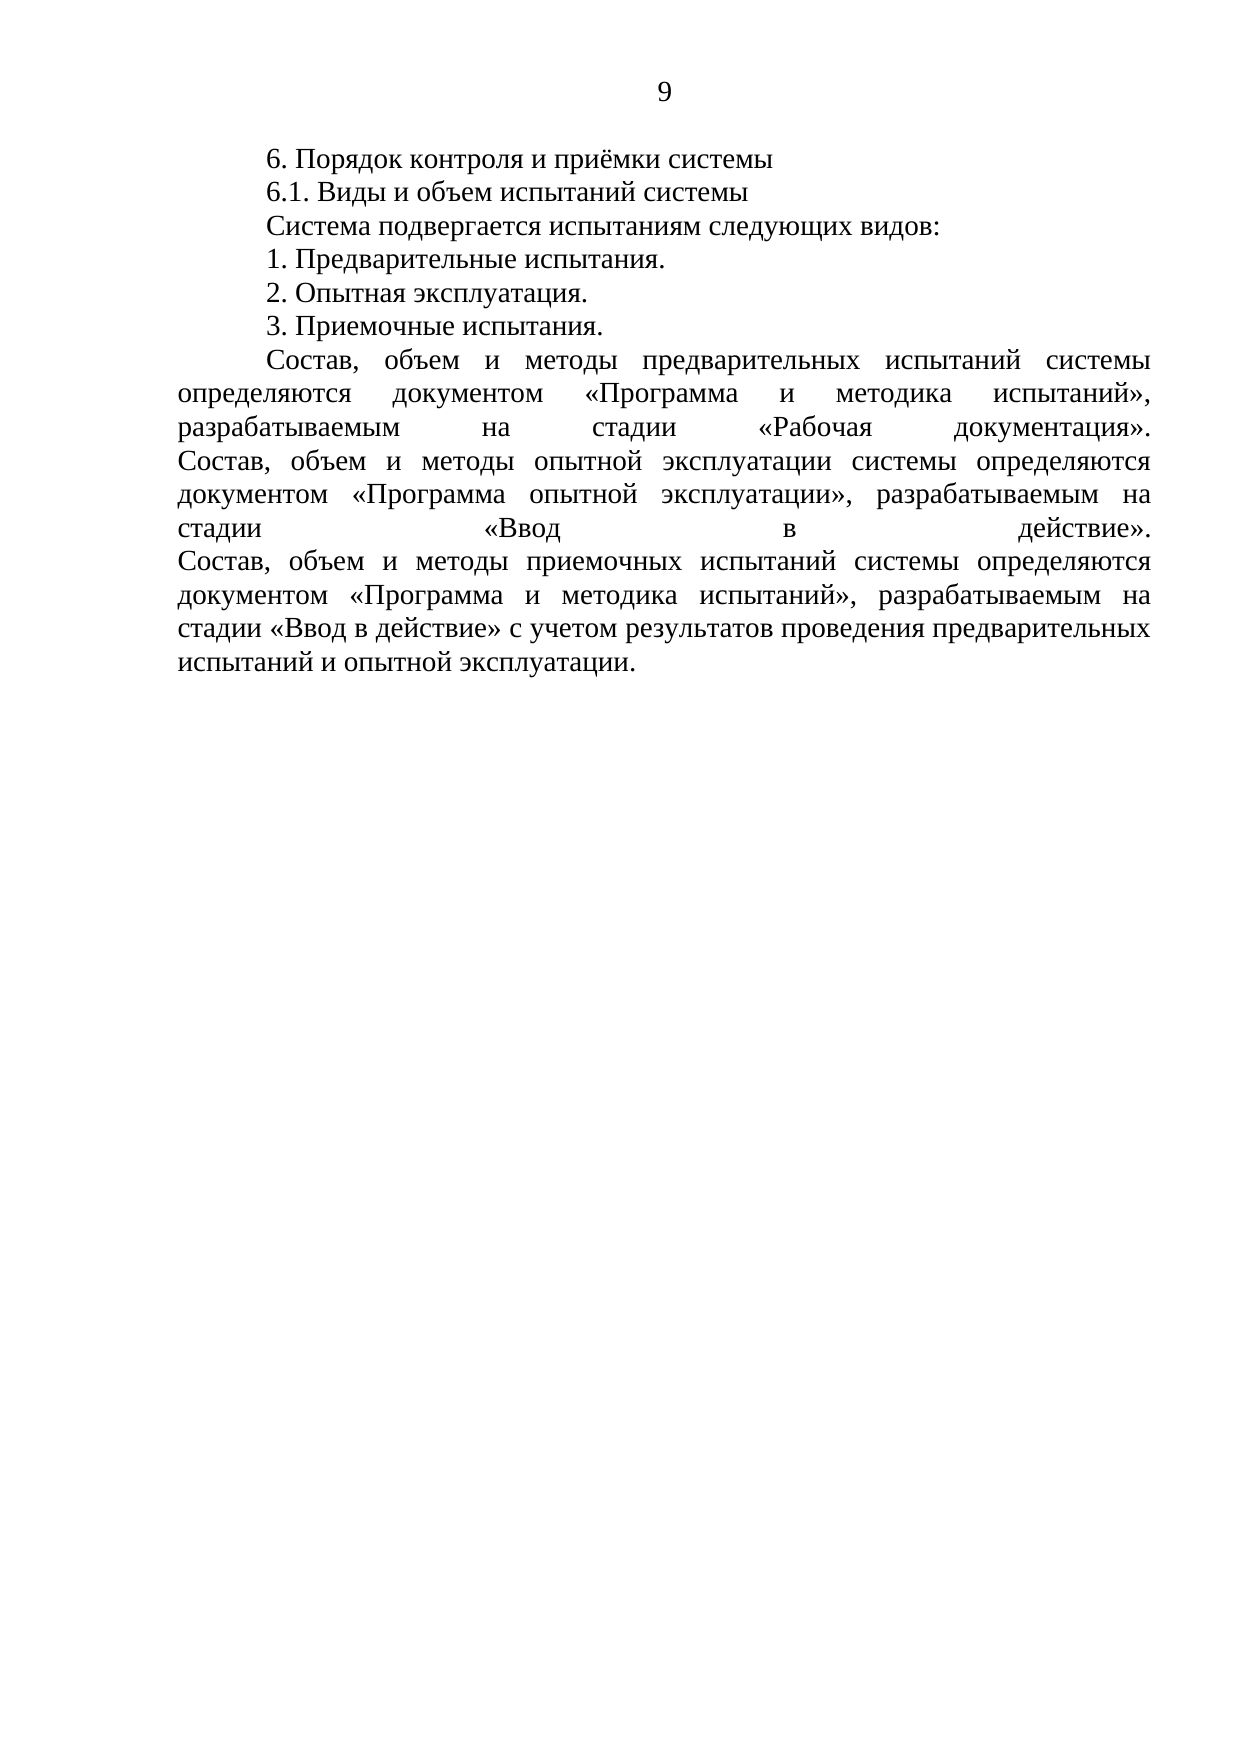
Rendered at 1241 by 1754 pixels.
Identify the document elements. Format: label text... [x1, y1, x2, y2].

text 6. Порядок контроля и приёмки системы [177, 141, 1152, 174]
text 1. Предварительные испытания. [177, 241, 1152, 275]
text 2. Опытная эксплуатация. [177, 275, 1152, 308]
text 3. Приемочные испытания. [177, 308, 1152, 342]
text Система подвергается испытаниям следующих видов: [177, 208, 1152, 241]
text Состав, объем и методы предварительных испытаний системы определяются документом «Программа и методика испытаний», разрабатываемым на стадии «Рабочая документация». Состав, объем и методы опытной эксплуатации системы определяются документом «Программа опытной эксплуатации», разрабатываемым на стадии «Ввод в действие». Состав, объем и методы приемочных испытаний системы определяются документом «Программа и методика испытаний», разрабатываемым на стадии «Ввод в действие» с учетом результатов проведения предварительных испытаний и опытной эксплуатации. [177, 342, 1152, 677]
text 6.1. Виды и объем испытаний системы [177, 174, 1152, 208]
